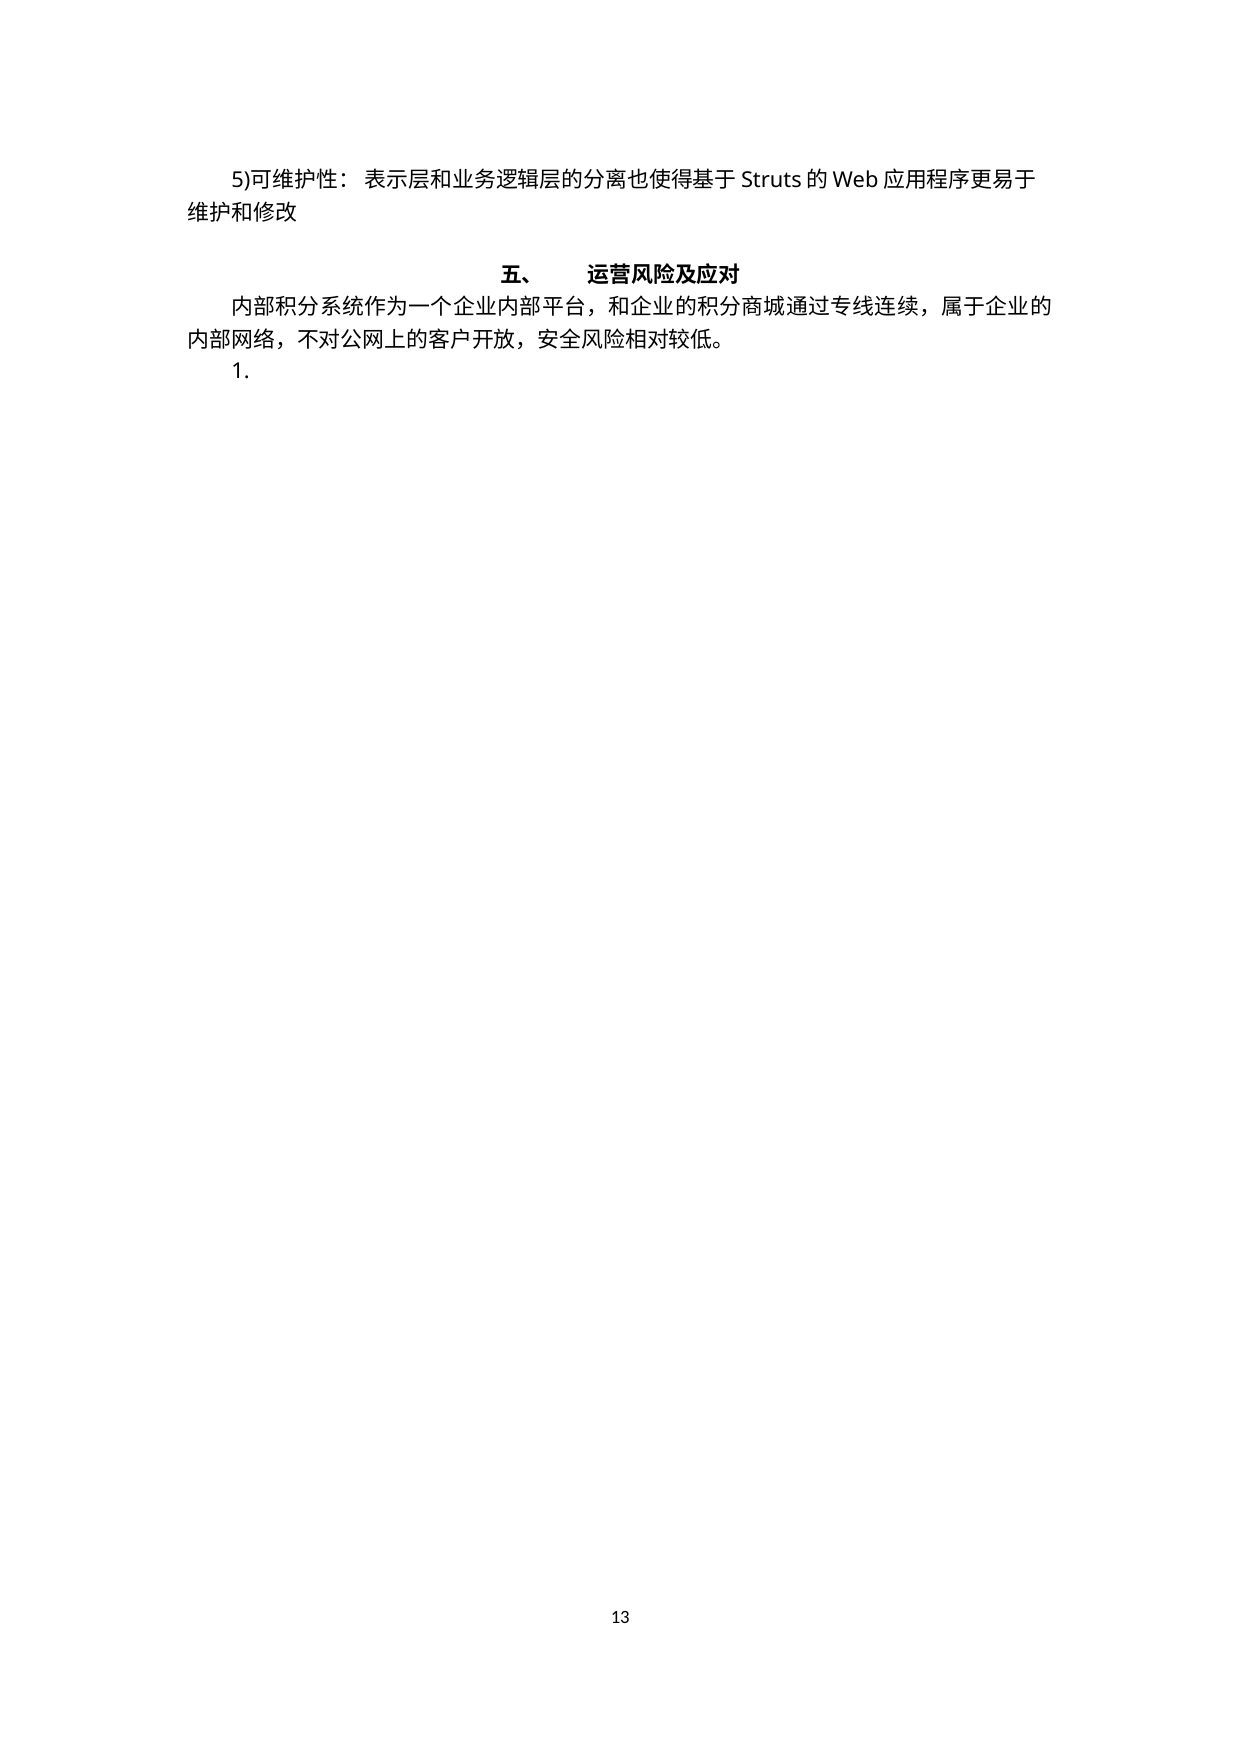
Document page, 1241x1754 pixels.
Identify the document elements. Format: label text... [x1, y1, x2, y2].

text 内部积分系统作为一个企业内部平台，和企业的积分商城通过专线连续，属于企业的内部网络，不对公网上的客户开放，安全风险相对较低。 [187, 289, 1053, 354]
list 运营风险及应对 [187, 256, 1053, 289]
text 5)可维护性： 表示层和业务逻辑层的分离也使得基于Struts的Web应用程序更易于维护和修改 [187, 162, 1053, 227]
